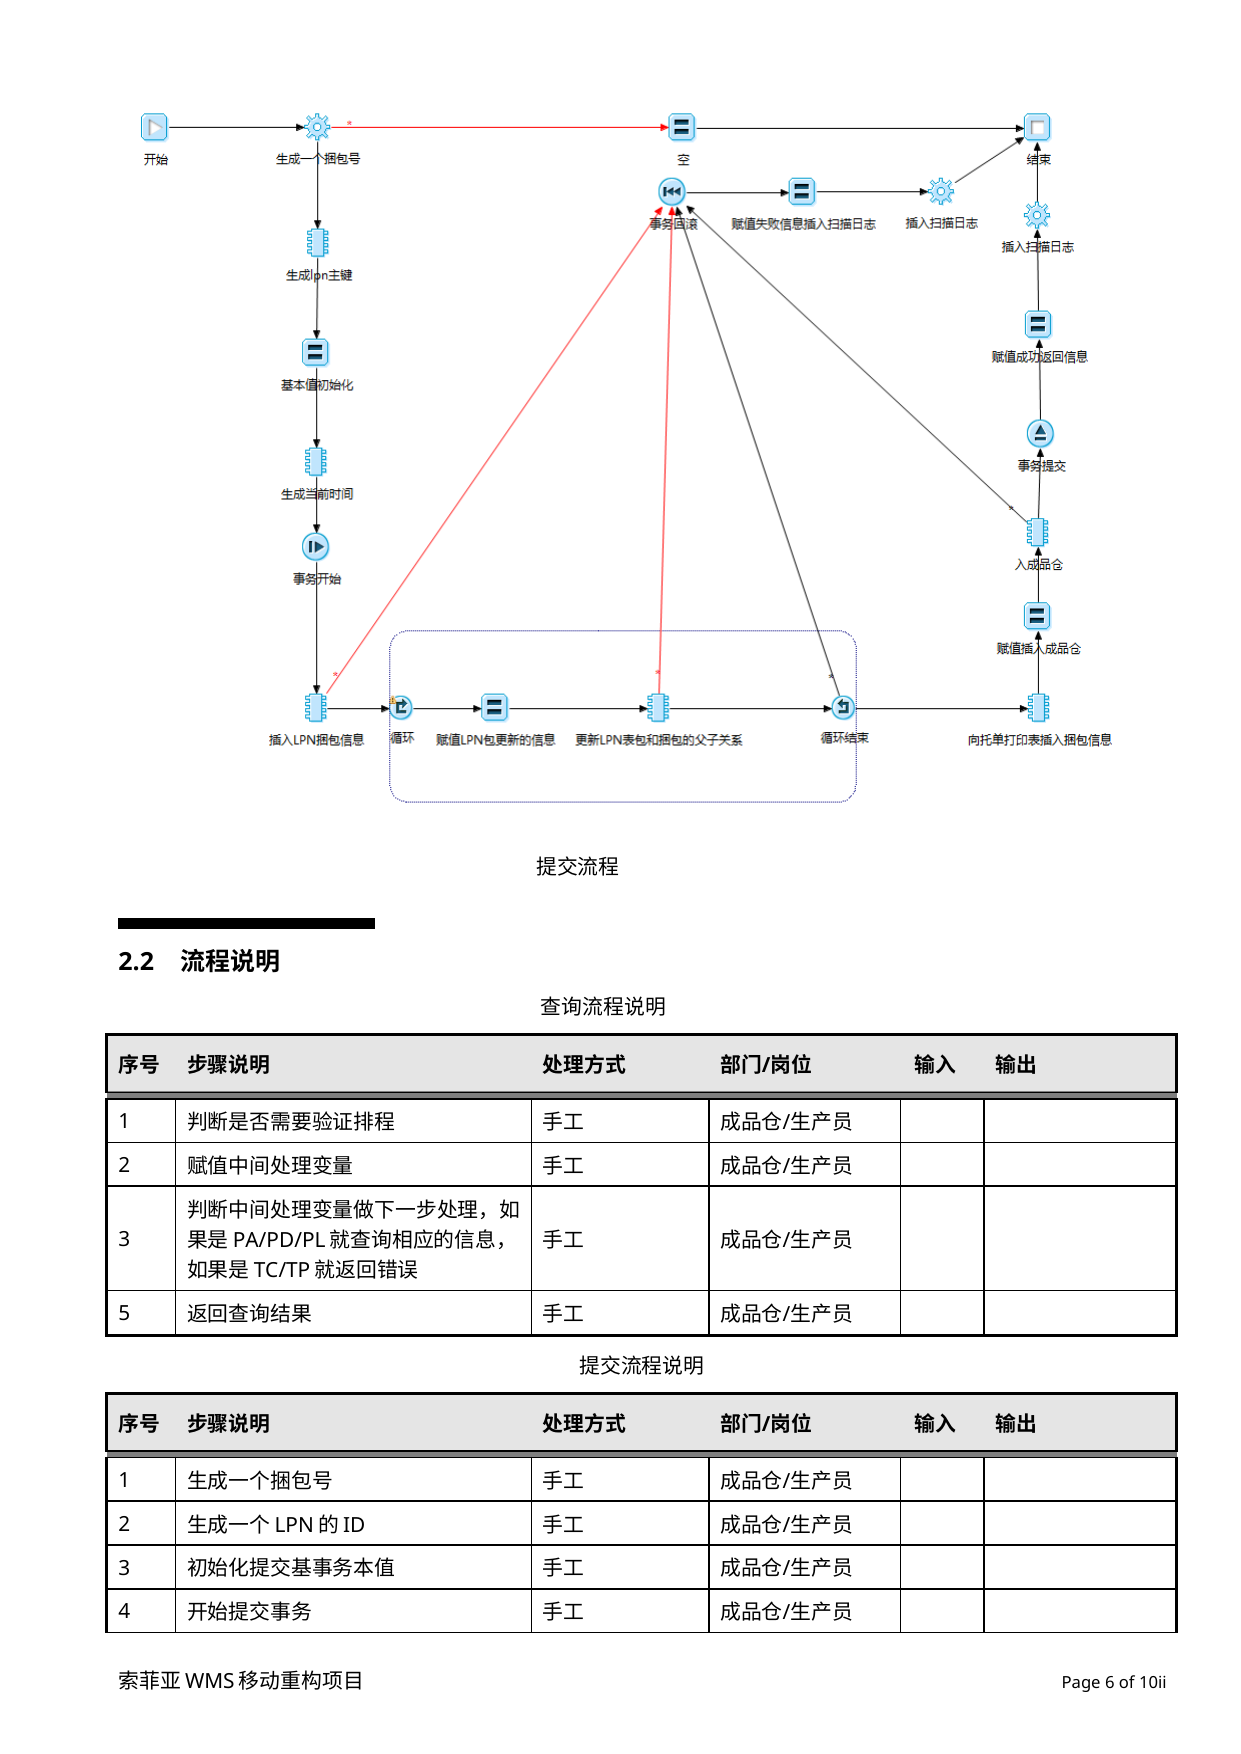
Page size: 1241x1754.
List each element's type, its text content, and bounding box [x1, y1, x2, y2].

table_cell 成品仓/生产员 [710, 1100, 900, 1142]
table_header 序号 [108, 1036, 176, 1091]
table_cell 成品仓/生产员 [710, 1590, 900, 1632]
table_header 输入 [841, 1395, 984, 1450]
text 提交流程说明 [118, 1349, 1165, 1379]
table_cell [901, 1143, 983, 1185]
text 查询流程说明 [520, 990, 1165, 1021]
table_header 序号 [108, 1395, 176, 1450]
table_cell 赋值中间处理变量 [176, 1143, 531, 1185]
table_header 输出 [984, 1395, 1175, 1450]
table_cell 手工 [532, 1143, 708, 1185]
table_cell [901, 1187, 983, 1290]
table_cell 手工 [532, 1187, 708, 1290]
table_cell [901, 1590, 983, 1632]
table_cell [985, 1100, 1175, 1142]
table_cell 1 [108, 1100, 175, 1142]
table_header 步骤说明 [176, 1395, 531, 1450]
table_cell 判断中间处理变量做下一步处理，如果是PA/PD/PL就查询相应的信息，如果是TC/TP就返回错误 [176, 1187, 531, 1290]
table_cell [531, 1093, 709, 1098]
table_cell 成品仓/生产员 [710, 1458, 900, 1500]
subtitle 流程说明 [118, 942, 1165, 978]
table_cell [709, 1093, 841, 1098]
table_header 处理方式 [531, 1395, 709, 1450]
table_cell [841, 1093, 984, 1098]
table_cell [984, 1093, 1177, 1098]
table_cell 3 [108, 1187, 175, 1290]
table_cell [841, 1452, 984, 1457]
table_cell [176, 1093, 531, 1098]
table_cell [901, 1100, 983, 1142]
picture [118, 103, 1125, 813]
table_cell [901, 1546, 983, 1588]
table_header 部门/岗位 [709, 1036, 841, 1091]
table_header 部门/岗位 [709, 1395, 841, 1450]
table_cell 手工 [532, 1458, 708, 1500]
table_cell 成品仓/生产员 [710, 1187, 900, 1290]
table_cell 手工 [532, 1502, 708, 1544]
table_cell [985, 1143, 1175, 1185]
table_cell [985, 1187, 1175, 1290]
table_cell 成品仓/生产员 [710, 1546, 900, 1588]
table_cell [176, 1452, 531, 1457]
table_cell [985, 1502, 1175, 1544]
table_cell 成品仓/生产员 [710, 1143, 900, 1185]
table_cell 生成一个LPN的ID [176, 1502, 531, 1544]
table_cell 2 [108, 1143, 175, 1185]
table_cell [985, 1546, 1175, 1588]
table_cell 3 [108, 1546, 175, 1588]
table_cell [709, 1452, 841, 1457]
table_cell 5 [108, 1291, 175, 1333]
table_header 输出 [984, 1036, 1175, 1091]
table_cell 手工 [532, 1590, 708, 1632]
table_cell 手工 [532, 1100, 708, 1142]
table_cell 返回查询结果 [176, 1291, 531, 1333]
table_cell 生成一个捆包号 [176, 1458, 531, 1500]
table_header 步骤说明 [176, 1036, 531, 1091]
table_cell 4 [108, 1590, 175, 1632]
table_cell [985, 1291, 1175, 1333]
table_cell [901, 1502, 983, 1544]
table_cell [984, 1452, 1177, 1457]
table_cell 手工 [532, 1291, 708, 1333]
table_cell [107, 1093, 176, 1098]
table_cell 1 [108, 1458, 175, 1500]
table_cell [985, 1458, 1175, 1500]
table_cell [531, 1452, 709, 1457]
table_cell 2 [108, 1502, 175, 1544]
table_cell [107, 1452, 176, 1457]
table_header 输入 [841, 1036, 984, 1091]
table_cell [901, 1291, 983, 1333]
table_cell 判断是否需要验证排程 [176, 1100, 531, 1142]
table_cell 成品仓/生产员 [710, 1502, 900, 1544]
table_cell 手工 [532, 1546, 708, 1588]
table_cell 开始提交事务 [176, 1590, 531, 1632]
table_cell 初始化提交基事务本值 [176, 1546, 531, 1588]
table_cell [985, 1590, 1175, 1632]
table_cell 成品仓/生产员 [710, 1291, 900, 1333]
text 提交流程 [118, 850, 1165, 880]
table_cell [901, 1458, 983, 1500]
table_header 处理方式 [531, 1036, 709, 1091]
